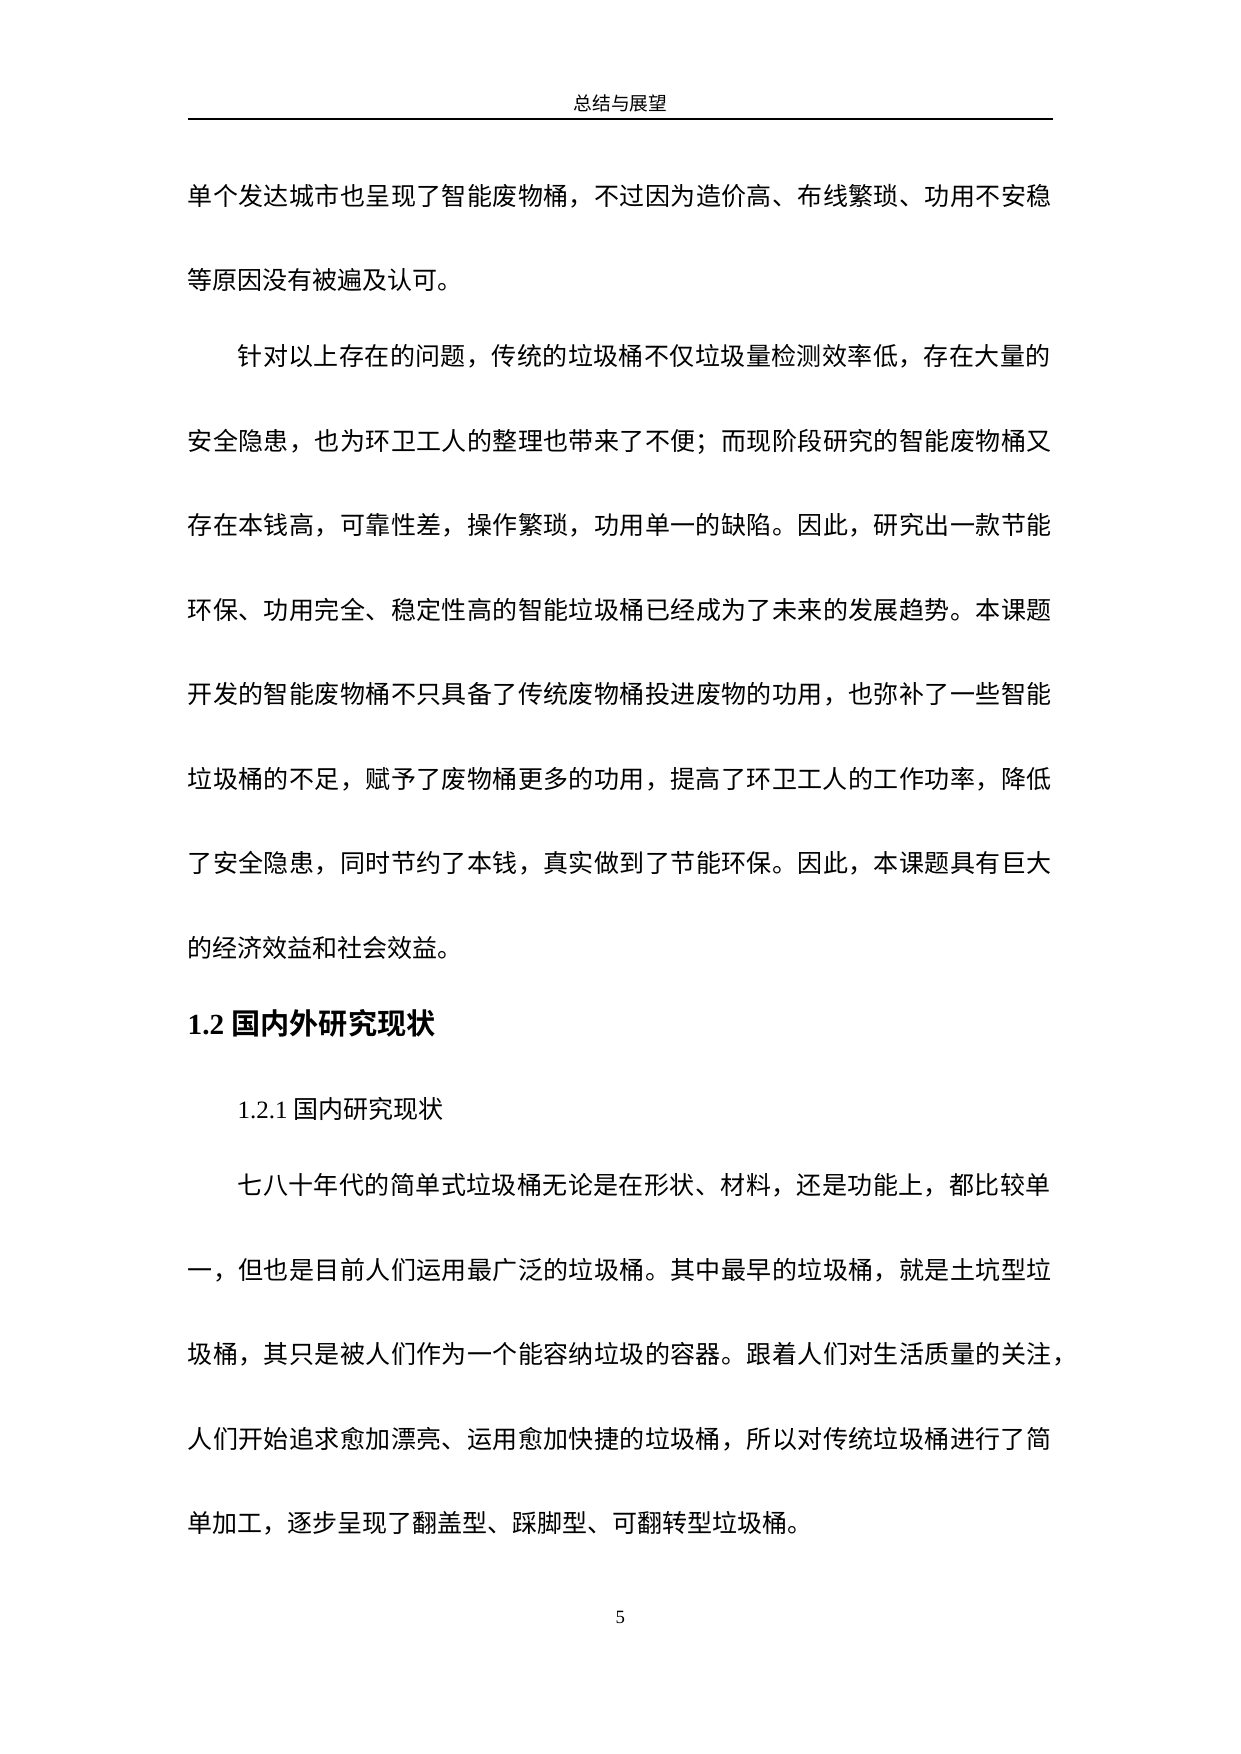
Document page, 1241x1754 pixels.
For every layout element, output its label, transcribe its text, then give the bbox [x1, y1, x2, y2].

subtitle 国内研究现状 [187, 1076, 1053, 1141]
text 针对以上存在的问题，传统的垃圾桶不仅垃圾量检测效率低，存在大量的安全隐患，也为环卫工人的整理也带来了不便；而现阶段研究的智能废物桶又存在本钱高，可靠性差，操作繁琐，功用单一的缺陷。因此，研究出一款节能环保、功用完全、稳定性高的智能垃圾桶已经成为了未来的发展趋势。本课题开发的智能废物桶不只具备了传统废物桶投进废物的功用，也弥补了一些智能垃圾桶的不足，赋予了废物桶更多的功用，提高了环卫工人的工作功率，降低了安全隐患，同时节约了本钱，真实做到了节能环保。因此，本课题具有巨大的经济效益和社会效益。 [187, 322, 1053, 979]
subtitle 国内外研究现状 [187, 989, 1053, 1054]
